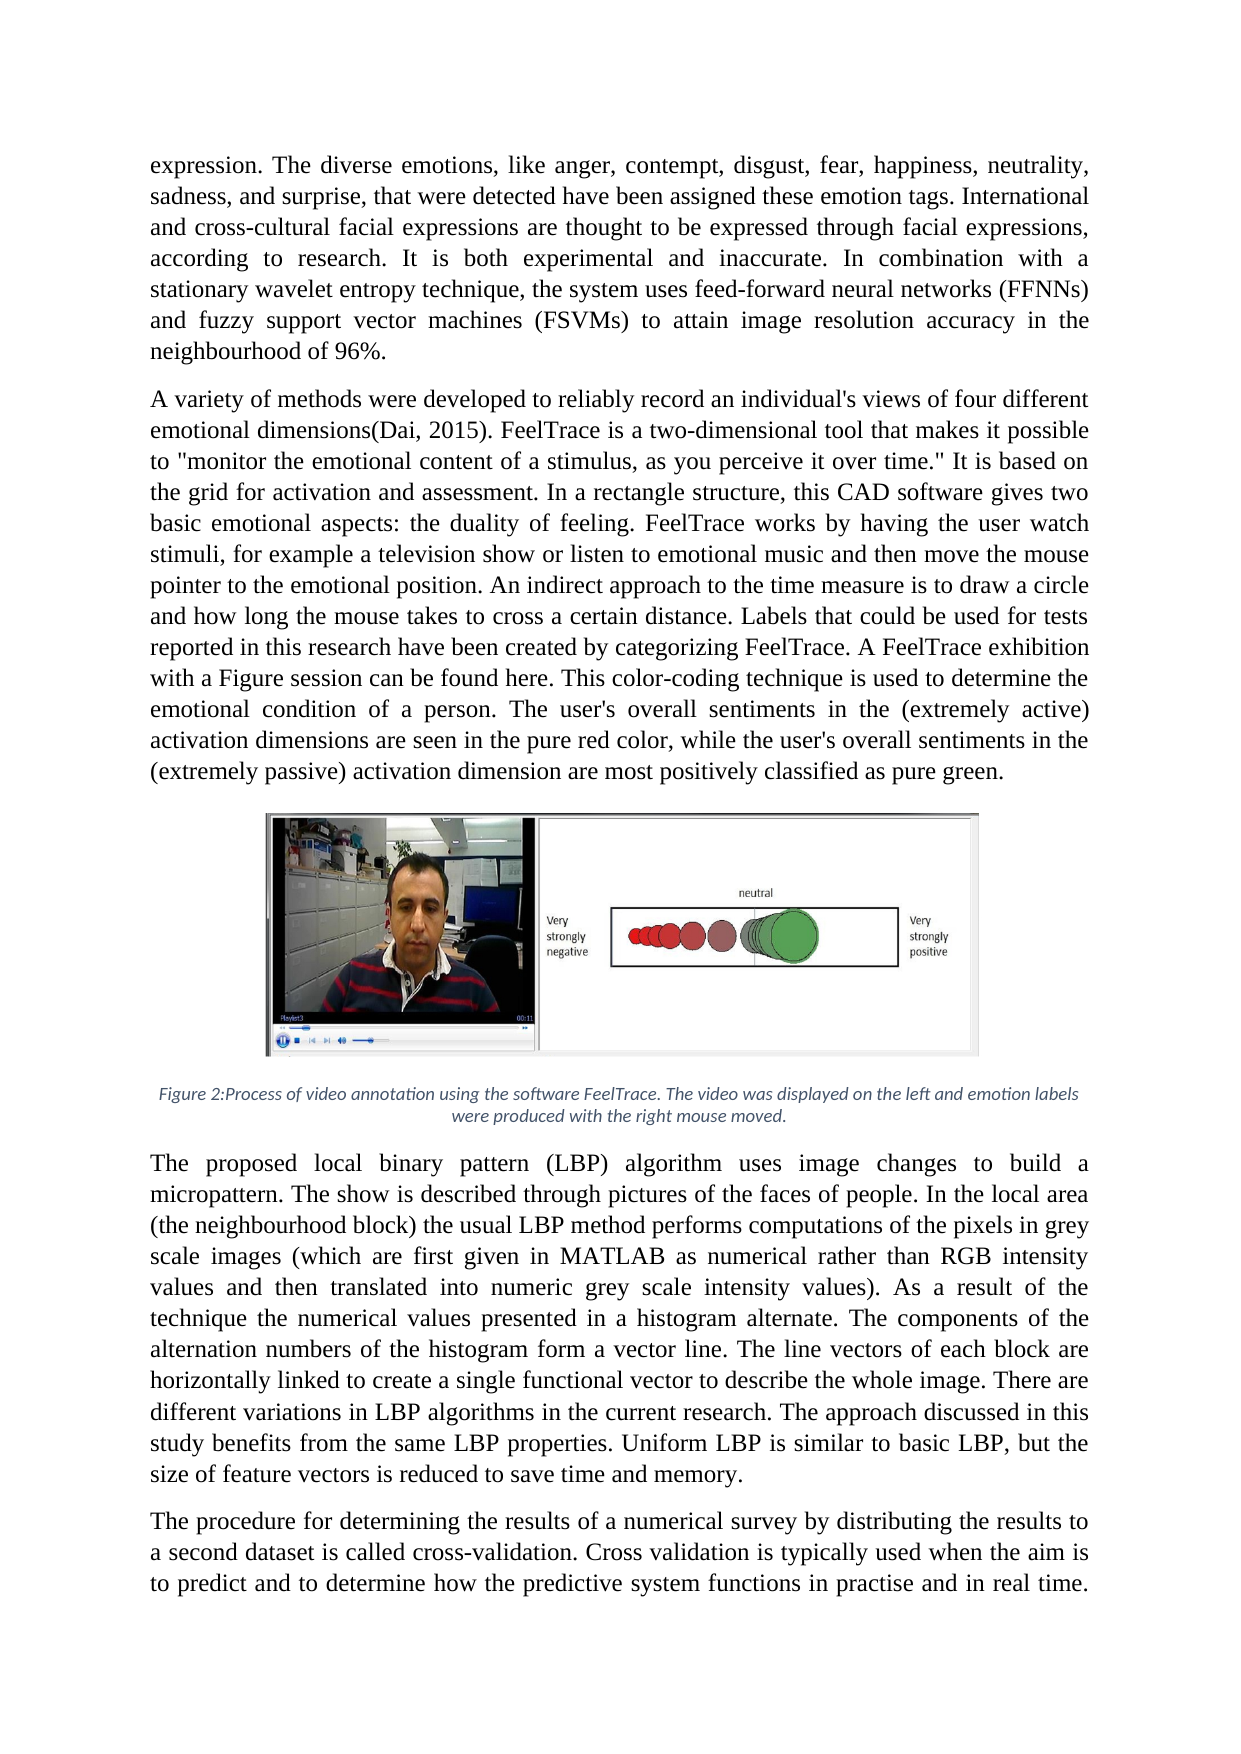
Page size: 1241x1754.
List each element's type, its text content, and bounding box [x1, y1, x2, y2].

text Figure 2:Process of video annotation using the software FeelTrace. The video was displayed on the left and emotion labels were produced with the right mouse moved. [150, 1082, 1090, 1127]
text A variety of methods were developed to reliably record an individual's views of four different emotional dimensions(Dai, 2015). FeelTrace is a two-dimensional tool that makes it possible to "monitor the emotional content of a stimulus, as you perceive it over time." It is based on the grid for activation and assessment. In a rectangle structure, this CAD software gives two basic emotional aspects: the duality of feeling. FeelTrace works by having the user watch stimuli, for example a television show or listen to emotional music and then move the mouse pointer to the emotional position. An indirect approach to the time measure is to draw a circle and how long the mouse takes to cross a certain distance. Labels that could be used for tests reported in this research have been created by categorizing FeelTrace. A FeelTrace exhibition with a Figure session can be found here. This color-coding technique is used to determine the emotional condition of a person. The user's overall sentiments in the (extremely active) activation dimensions are seen in the pure red color, while the user's overall sentiments in the (extremely passive) activation dimension are most positively classified as pure green. [150, 384, 1090, 785]
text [150, 1506, 1090, 1597]
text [150, 150, 1090, 365]
text The proposed local binary pattern (LBP) algorithm uses image changes to build a micropattern. The show is described through pictures of the faces of people. In the local area (the neighbourhood block) the usual LBP method performs computations of the pixels in grey scale images (which are first given in MATLAB as numerical rather than RGB intensity values and then translated into numeric grey scale intensity values). As a result of the technique the numerical values presented in a histogram alternate. The components of the alternation numbers of the histogram form a vector line. The line vectors of each block are horizontally linked to create a single functional vector to describe the whole image. There are different variations in LBP algorithms in the current research. The approach discussed in this study benefits from the same LBP properties. Uniform LBP is similar to basic LBP, but the size of feature vectors is reduced to save time and memory. [150, 1148, 1090, 1487]
picture [254, 804, 987, 1063]
